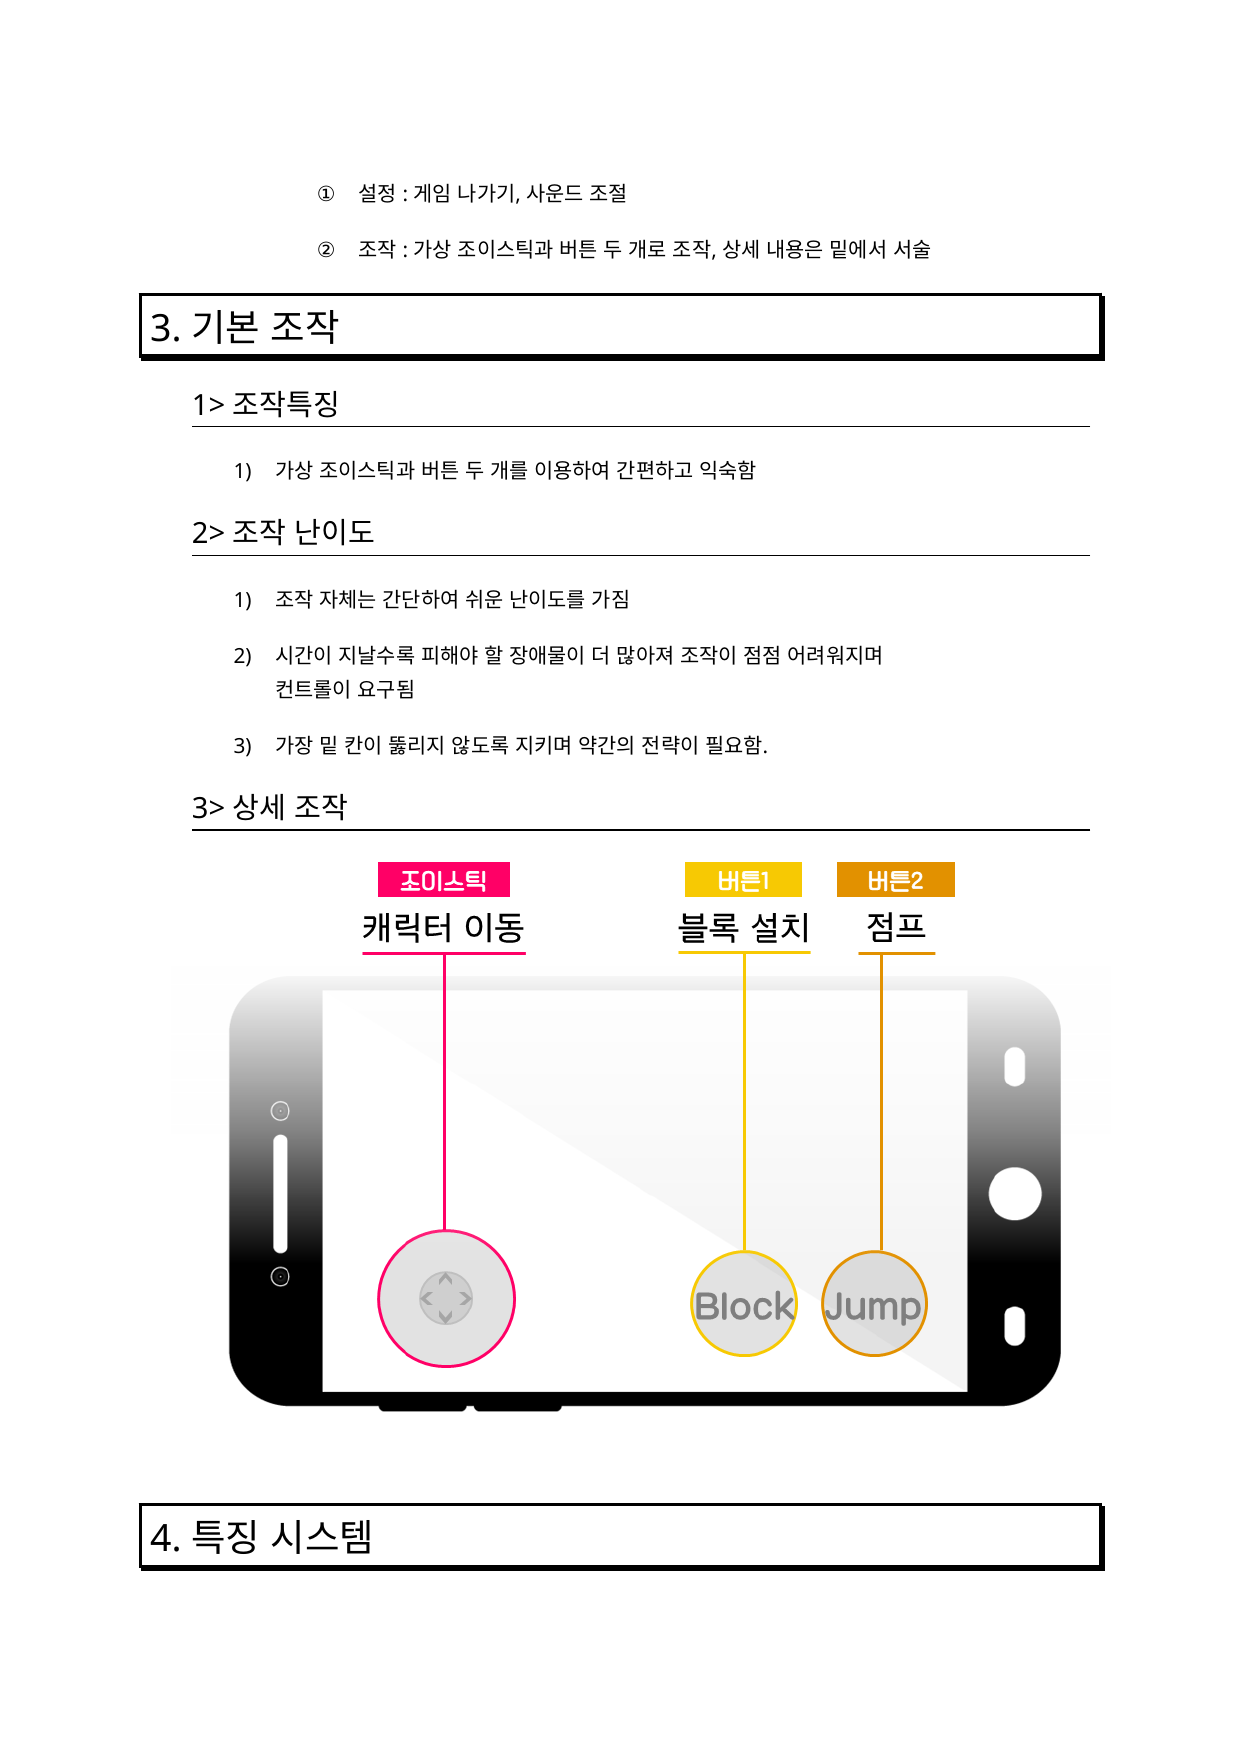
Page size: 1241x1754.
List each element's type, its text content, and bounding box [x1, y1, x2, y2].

text 3> 상세 조작 [192, 785, 1090, 829]
title 4. 특징 시스템 [142, 1506, 1099, 1565]
list 시간이 지날수록 피해야 할 장애물이 더 많아져 조작이 점점 어려워지며 컨트롤이 요구됨 [233, 639, 1069, 704]
text 2> 조작 난이도 [192, 510, 1090, 555]
list 조작 자체는 간단하여 쉬운 난이도를 가짐 [233, 583, 1069, 614]
list 가상 조이스틱과 버튼 두 개를 이용하여 간편하고 익숙함 [233, 454, 1069, 485]
list 가장 밑 칸이 뚫리지 않도록 지키며 약간의 전략이 필요함. [233, 729, 1069, 759]
text 1> 조작특징 [192, 381, 1090, 426]
title 3. 기본 조작 [142, 296, 1099, 354]
list 설정 : 게임 나가기, 사운드 조절 [317, 177, 1090, 207]
list 조작 : 가상 조이스틱과 버튼 두 개로 조작, 상세 내용은 밑에서 서술 [317, 233, 1090, 263]
picture [170, 858, 1112, 1421]
